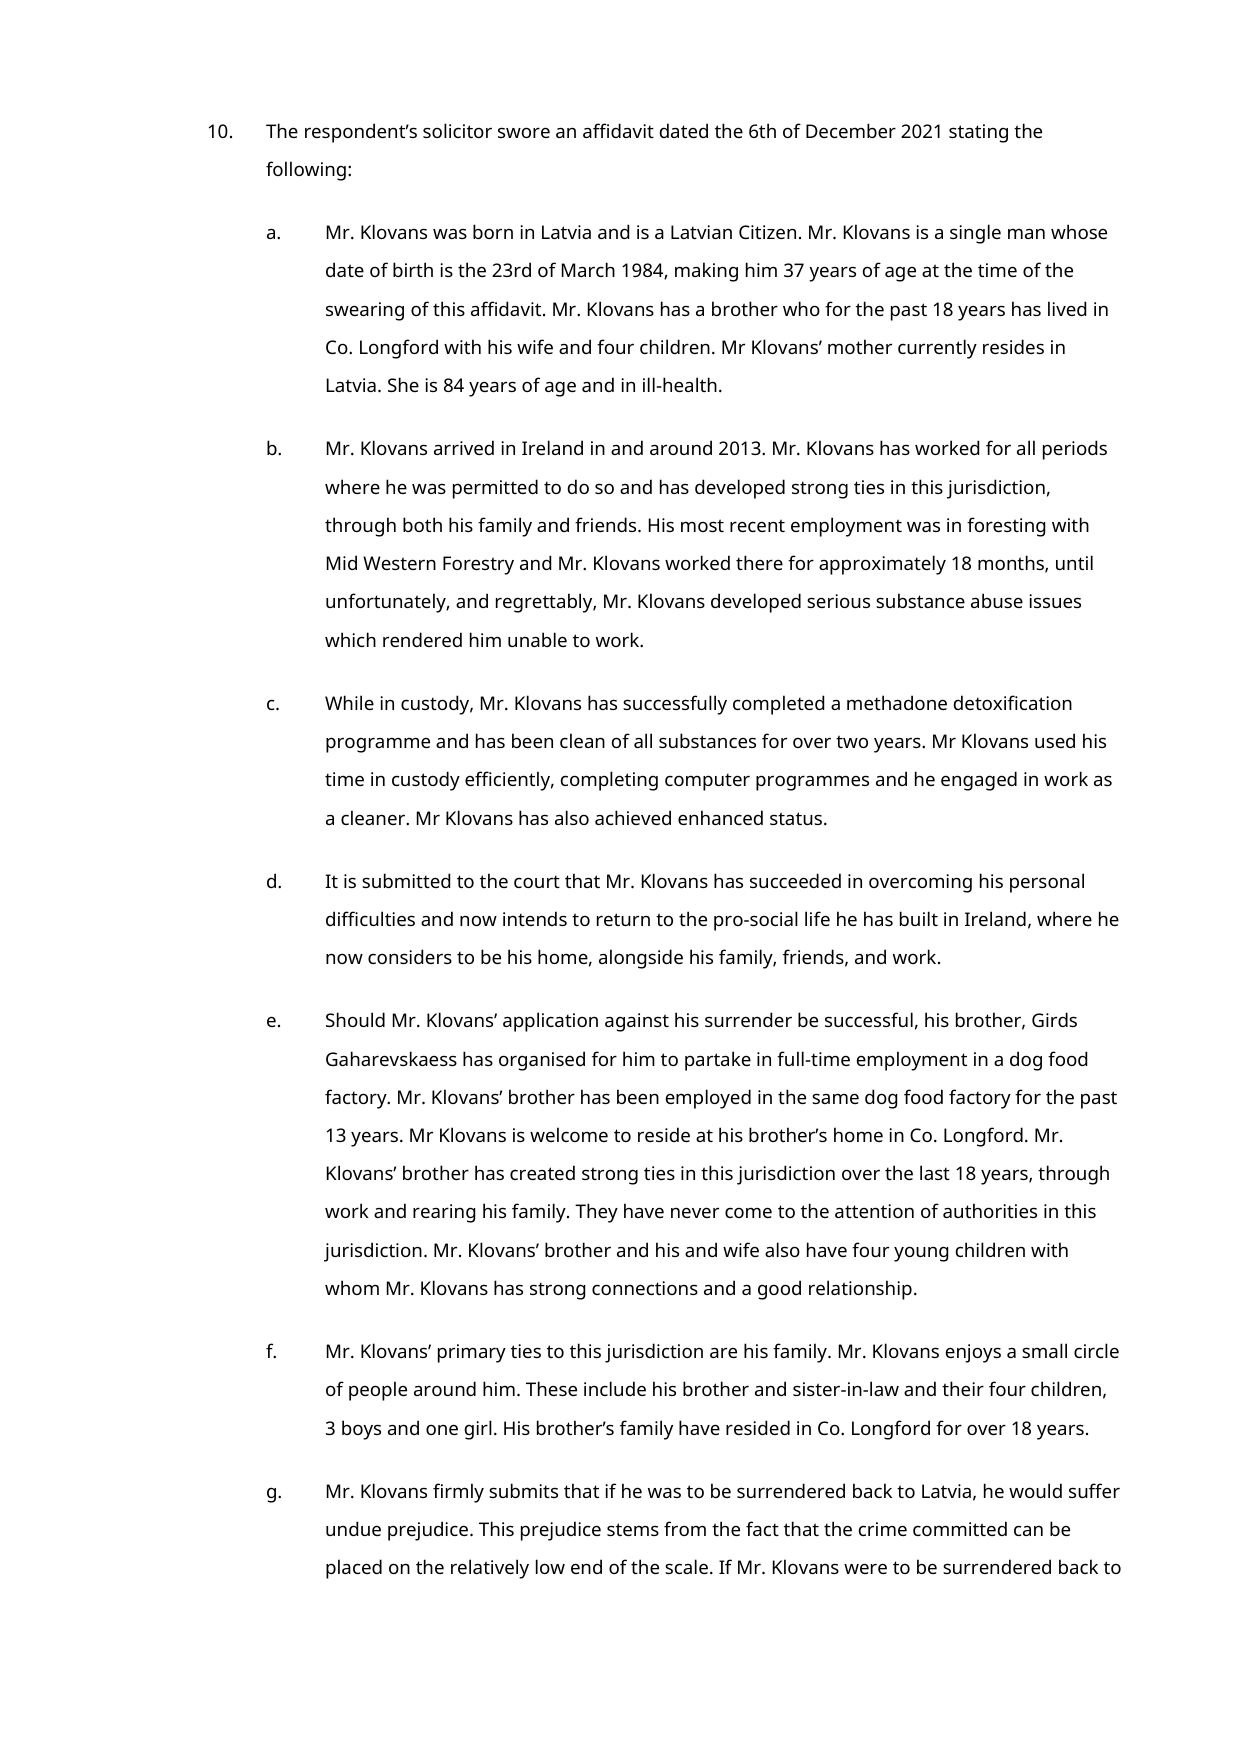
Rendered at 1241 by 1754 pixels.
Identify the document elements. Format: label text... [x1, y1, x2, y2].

text 10. The respondent’s solicitor swore an affidavit dated the 6th of December 2021 stating the following: [207, 118, 1122, 182]
text e. Should Mr. Klovans’ application against his surrender be successful, his brother, Girds Gaharevskaess has organised for him to partake in full-time employment in a dog food factory. Mr. Klovans’ brother has been employed in the same dog food factory for the past 13 years. Mr Klovans is welcome to reside at his brother’s home in Co. Longford. Mr. Klovans’ brother has created strong ties in this jurisdiction over the last 18 years, through work and rearing his family. They have never come to the attention of authorities in this jurisdiction. Mr. Klovans’ brother and his and wife also have four young children with whom Mr. Klovans has strong connections and a good relationship. [266, 1008, 1122, 1301]
text c. While in custody, Mr. Klovans has successfully completed a methadone detoxification programme and has been clean of all substances for over two years. Mr Klovans used his time in custody efficiently, completing computer programmes and he engaged in work as a cleaner. Mr Klovans has also achieved enhanced status. [266, 690, 1122, 830]
text b. Mr. Klovans arrived in Ireland in and around 2013. Mr. Klovans has worked for all periods where he was permitted to do so and has developed strong ties in this jurisdiction, through both his family and friends. His most recent employment was in foresting with Mid Western Forestry and Mr. Klovans worked there for approximately 18 months, until unfortunately, and regrettably, Mr. Klovans developed serious substance abuse issues which rendered him unable to work. [266, 436, 1122, 652]
text a. Mr. Klovans was born in Latvia and is a Latvian Citizen. Mr. Klovans is a single man whose date of birth is the 23rd of March 1984, making him 37 years of age at the time of the swearing of this affidavit. Mr. Klovans has a brother who for the past 18 years has lived in Co. Longford with his wife and four children. Mr Klovans’ mother currently resides in Latvia. She is 84 years of age and in ill-health. [266, 219, 1122, 398]
text f. Mr. Klovans’ primary ties to this jurisdiction are his family. Mr. Klovans enjoys a small circle of people around him. These include his brother and sister-in-law and their four children, 3 boys and one girl. His brother’s family have resided in Co. Longford for over 18 years. [266, 1338, 1122, 1441]
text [266, 1478, 1122, 1580]
text d. It is submitted to the court that Mr. Klovans has succeeded in overcoming his personal difficulties and now intends to return to the pro-social life he has built in Ireland, where he now considers to be his home, alongside his family, friends, and work. [266, 868, 1122, 970]
